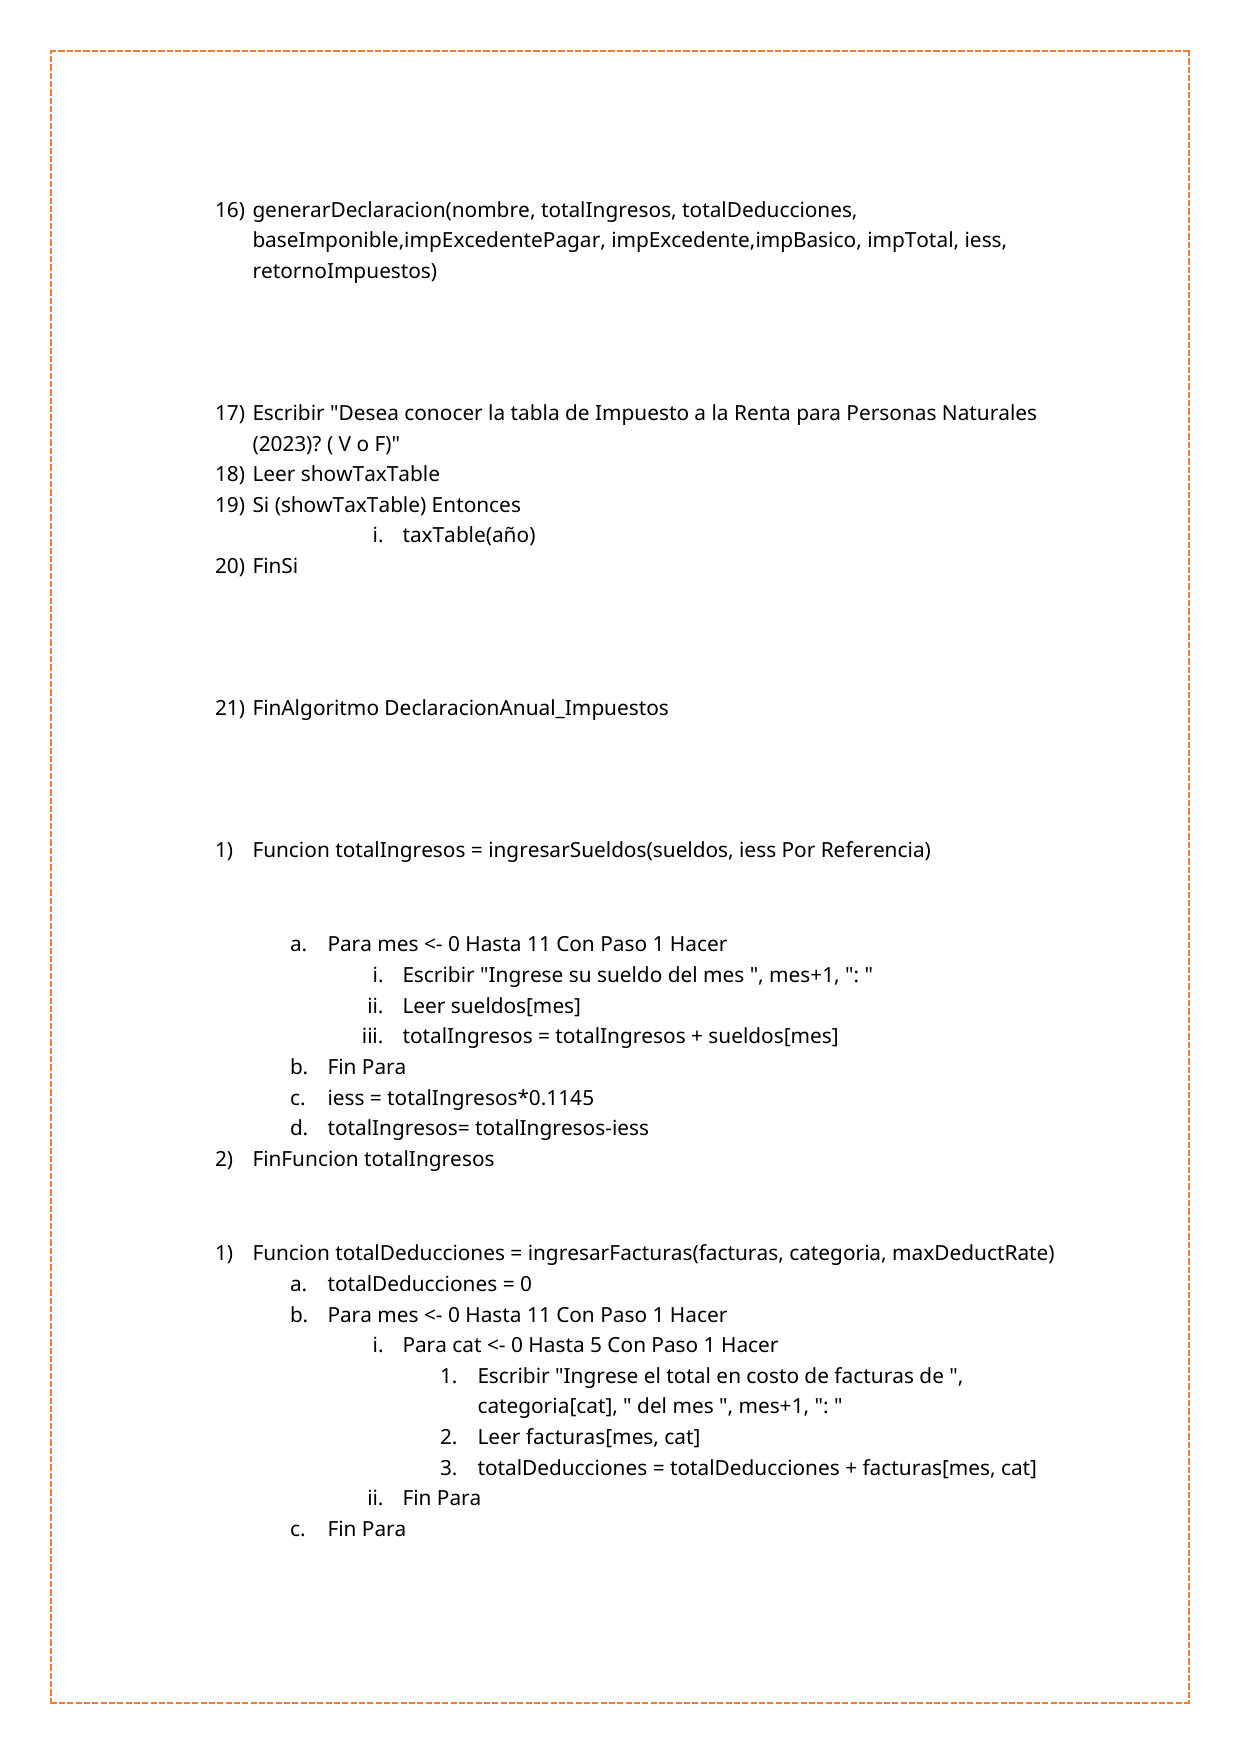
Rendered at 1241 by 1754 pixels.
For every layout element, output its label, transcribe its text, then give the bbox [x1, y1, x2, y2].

list totalDeducciones = 0 [290, 1269, 1063, 1297]
list Leer sueldos[mes] [383, 991, 1063, 1019]
list Fin Para [383, 1483, 1063, 1512]
list iess = totalIngresos*0.1145 [290, 1083, 1063, 1111]
list Leer showTaxTable [215, 459, 1063, 488]
list Funcion totalDeducciones = ingresarFacturas(facturas, categoria, maxDeductRate) [215, 1238, 1063, 1267]
list FinSi [215, 551, 1063, 579]
list Para mes <- 0 Hasta 11 Con Paso 1 Hacer [290, 1300, 1063, 1328]
list totalDeducciones = totalDeducciones + facturas[mes, cat] [440, 1453, 1063, 1481]
list totalIngresos= totalIngresos-iess [290, 1113, 1063, 1142]
list Escribir "Ingrese su sueldo del mes ", mes+1, ": " [383, 960, 1063, 988]
list Leer facturas[mes, cat] [440, 1422, 1063, 1451]
list Escribir "Desea conocer la tabla de Impuesto a la Renta para Personas Naturales (2023)? ( V o F)" [215, 398, 1063, 457]
list FinFuncion totalIngresos [215, 1144, 1063, 1172]
list FinAlgoritmo DeclaracionAnual_Impuestos [215, 693, 1063, 721]
list Fin Para [290, 1052, 1063, 1080]
list Funcion totalIngresos = ingresarSueldos(sueldos, iess Por Referencia) [215, 835, 1063, 863]
list Si (showTaxTable) Entonces [215, 490, 1063, 518]
list Escribir "Ingrese el total en costo de facturas de ", categoria[cat], " del mes ", mes+1, ": " [440, 1361, 1063, 1420]
list Para cat <- 0 Hasta 5 Con Paso 1 Hacer [383, 1330, 1063, 1359]
list generarDeclaracion(nombre, totalIngresos, totalDeducciones, baseImponible,impExcedentePagar, impExcedente,impBasico, impTotal, iess, retornoImpuestos) [215, 195, 1063, 284]
list Para mes <- 0 Hasta 11 Con Paso 1 Hacer [290, 929, 1063, 958]
list Fin Para [290, 1514, 1063, 1542]
list totalIngresos = totalIngresos + sueldos[mes] [383, 1021, 1063, 1050]
list taxTable(año) [383, 521, 1063, 549]
